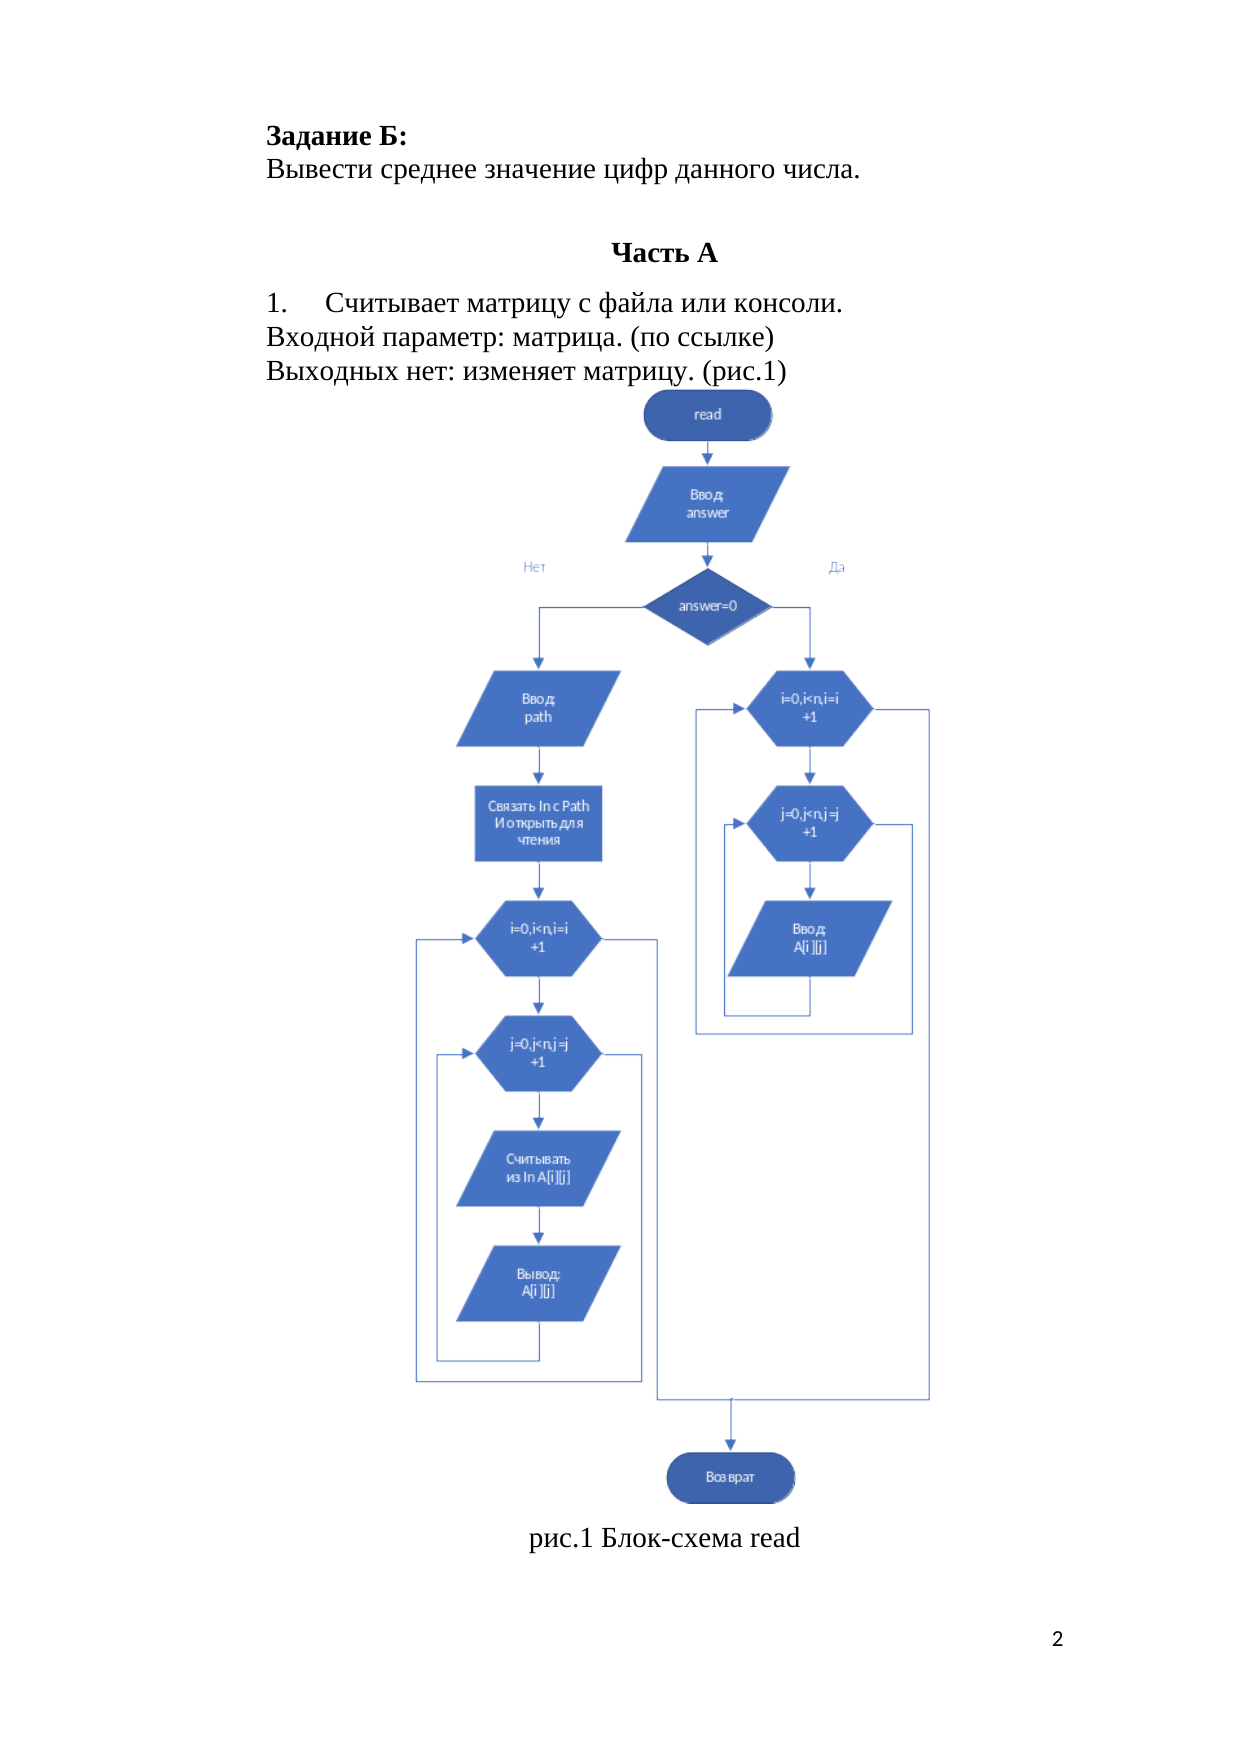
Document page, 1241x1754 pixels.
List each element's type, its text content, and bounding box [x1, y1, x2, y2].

text Входной параметр: матрица. (по ссылке) [177, 319, 1063, 353]
text Вывести среднее значение цифр данного числа. [177, 152, 1063, 185]
list Считывает матрицу с файла или консоли. [177, 286, 1063, 319]
text рис.1 Блок-схема read [177, 1520, 1063, 1554]
text Часть А [177, 235, 1063, 269]
text Выходных нет: изменяет матрицу. (рис.1) [177, 353, 1063, 386]
text Задание Б: [177, 118, 1063, 152]
